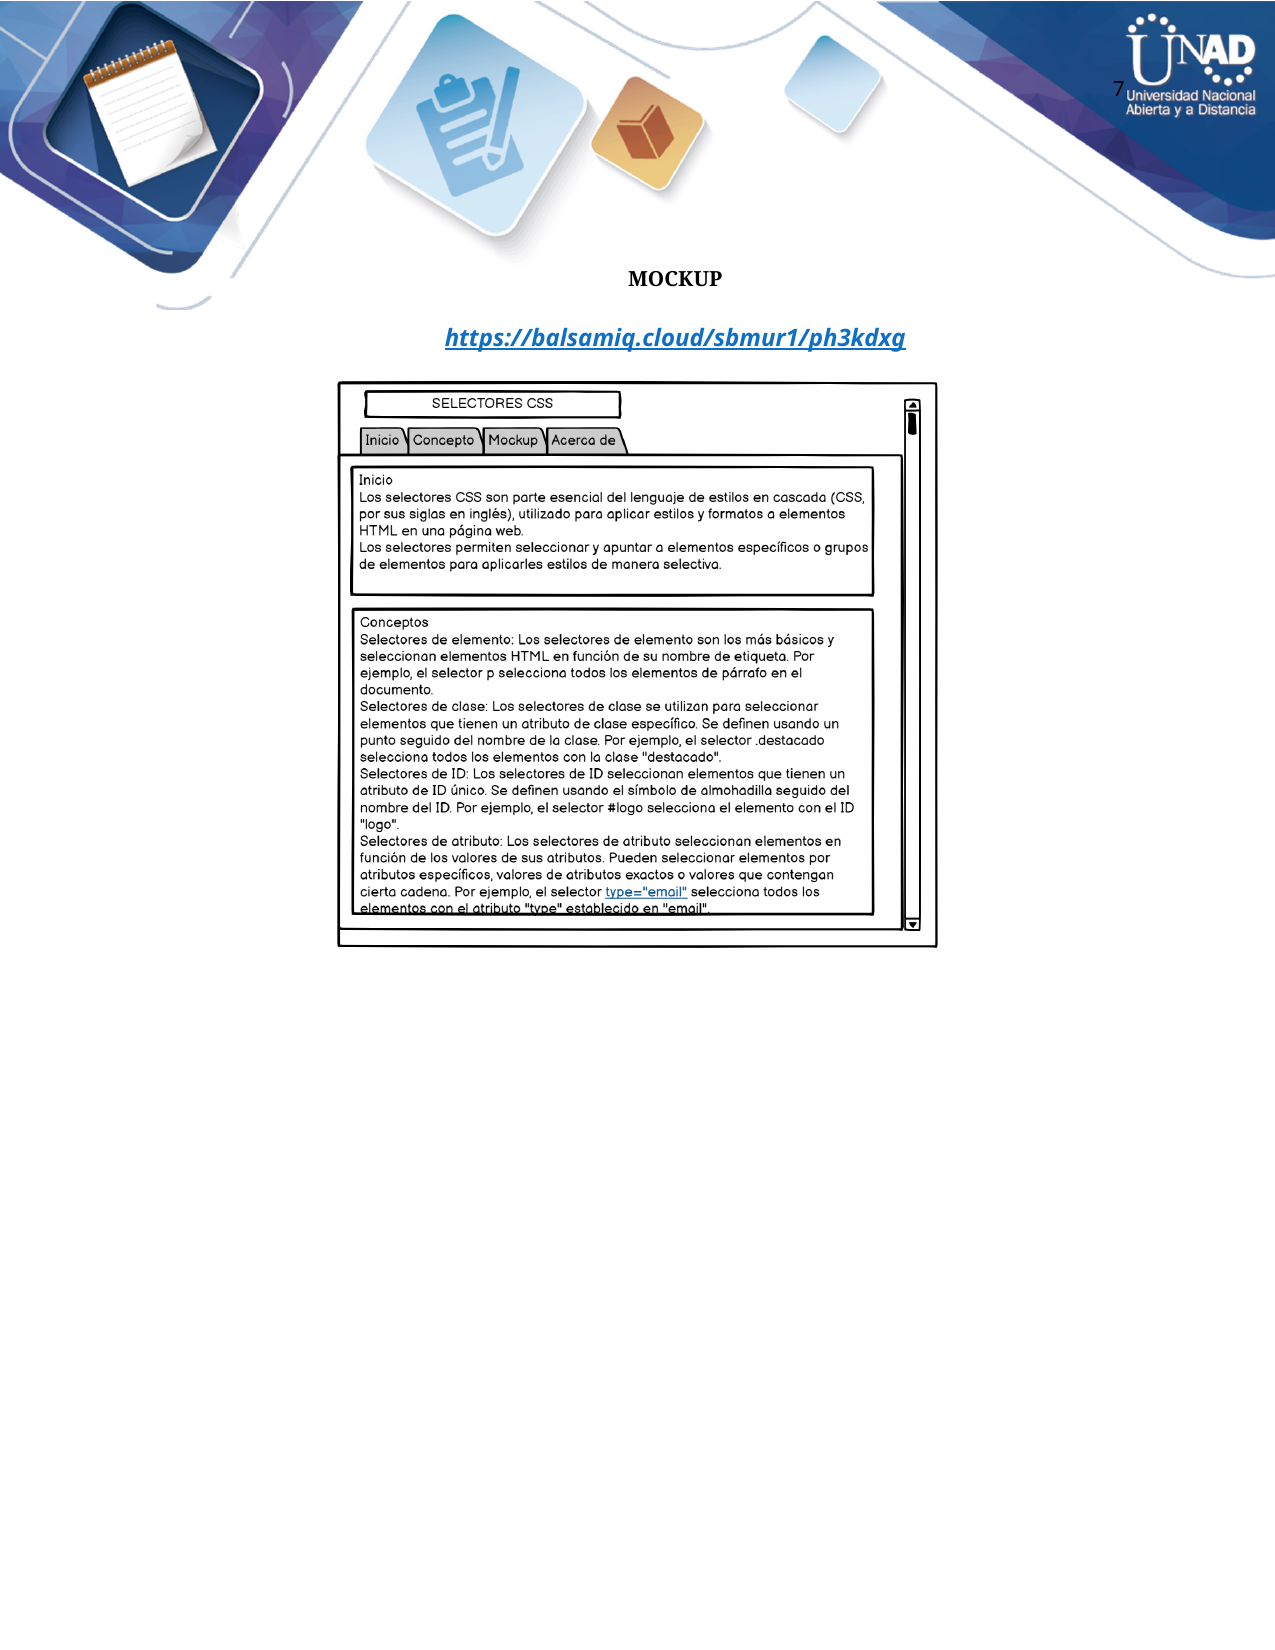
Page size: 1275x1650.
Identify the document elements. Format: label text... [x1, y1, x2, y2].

text MOCKUP [150, 264, 1125, 292]
picture [0, 1, 1275, 310]
picture [337, 381, 938, 948]
